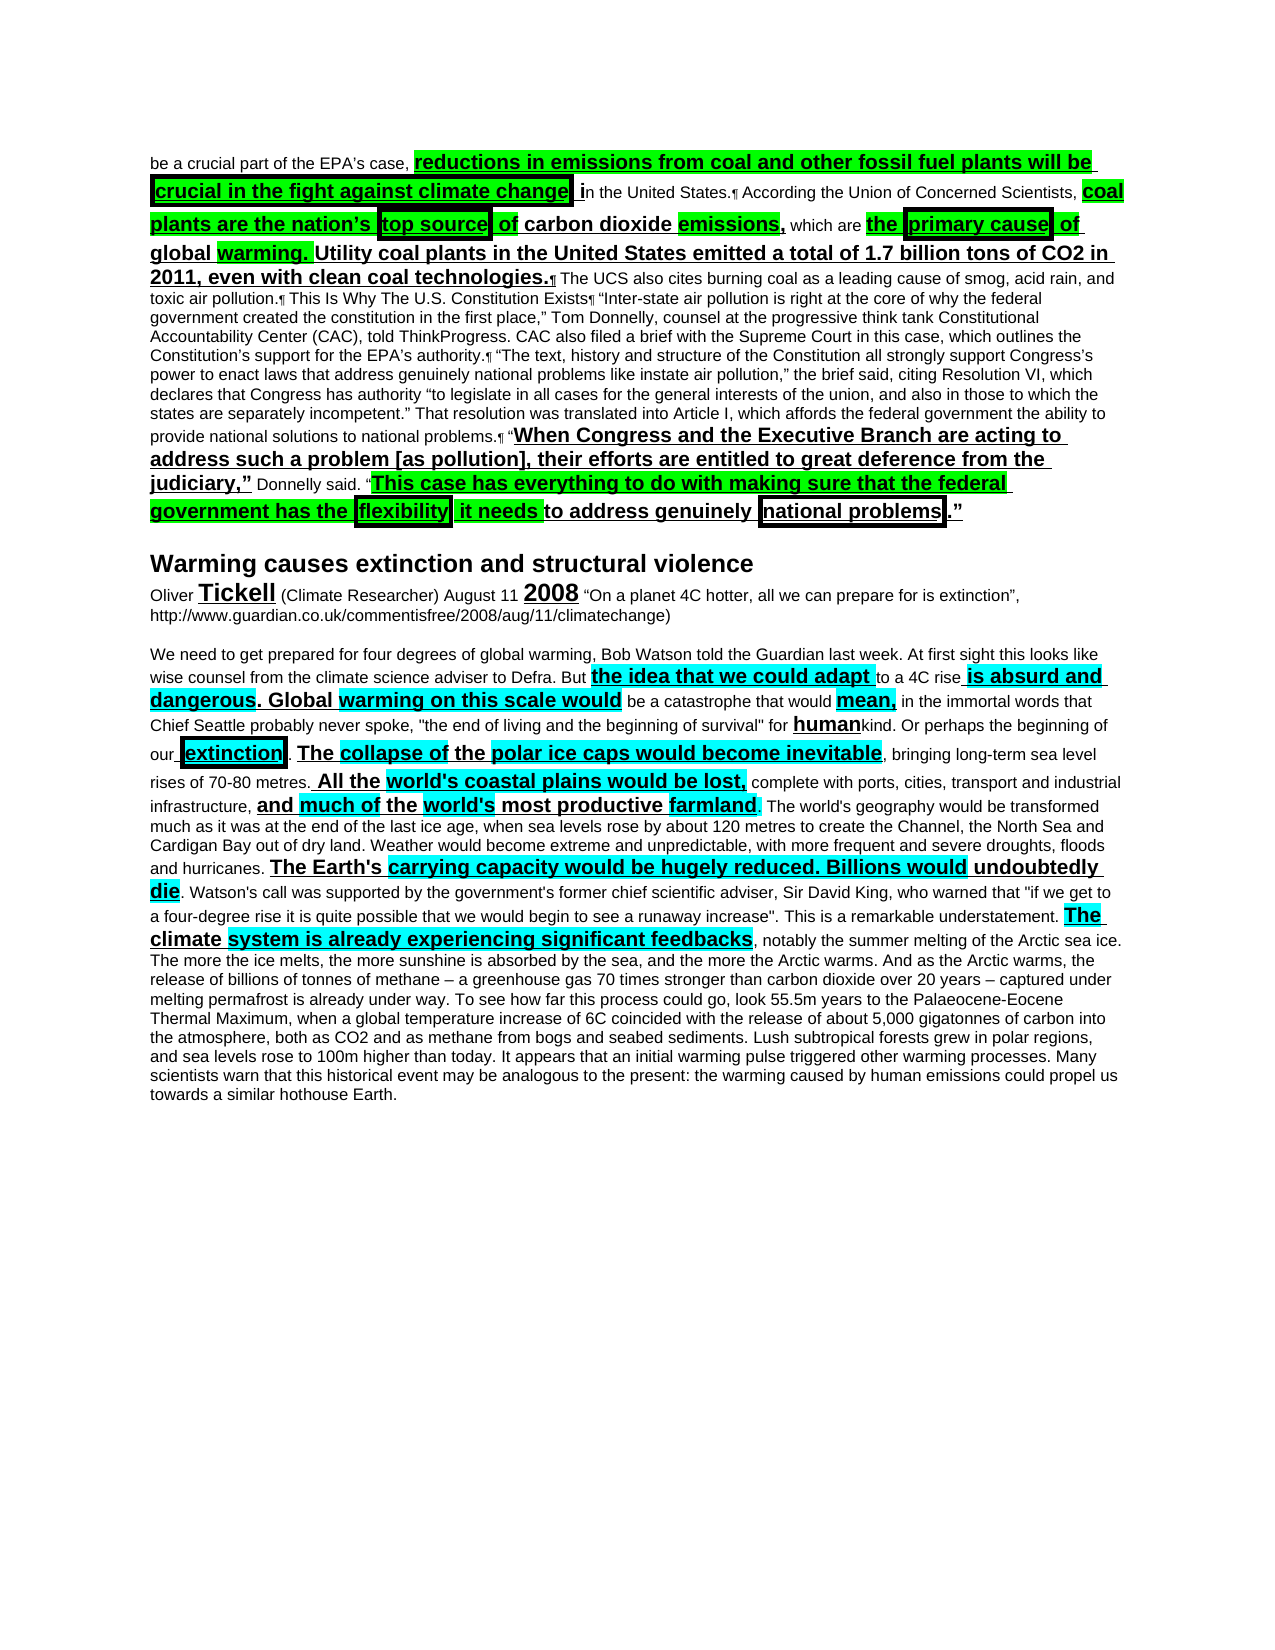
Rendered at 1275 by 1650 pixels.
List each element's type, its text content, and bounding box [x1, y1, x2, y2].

text Oliver Tickell (Climate Researcher) August 11 2008 “On a planet 4C hotter, all we can prepare for is extinction”, http://www.guardian.co.uk/commentisfree/2008/aug/11/climatechange) [150, 577, 1125, 625]
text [150, 150, 1125, 528]
subtitle Warming causes extinction and structural violence [150, 549, 1125, 577]
text We need to get prepared for four degrees of global warming, Bob Watson told the Guardian last week. At first sight this looks like wise counsel from the climate science adviser to Defra. But the idea that we could adapt to a 4C rise is absurd and dangerous. Global warming on this scale would be a catastrophe that would mean, in the immortal words that Chief Seattle probably never spoke, "the end of living and the beginning of survival" for humankind. Or perhaps the beginning of our extinction. The collapse of the polar ice caps would become inevitable, bringing long-term sea level rises of 70-80 metres. All the world's coastal plains would be lost, complete with ports, cities, transport and industrial infrastructure, and much of the world's most productive farmland. The world's geography would be transformed much as it was at the end of the last ice age, when sea levels rose by about 120 metres to create the Channel, the North Sea and Cardigan Bay out of dry land. Weather would become extreme and unpredictable, with more frequent and severe droughts, floods and hurricanes. The Earth's carrying capacity would be hugely reduced. Billions would undoubtedly die. Watson's call was supported by the government's former chief scientific adviser, Sir David King, who warned that "if we get to a four-degree rise it is quite possible that we would begin to see a runaway increase". This is a remarkable understatement. The climate system is already experiencing significant feedbacks, notably the summer melting of the Arctic sea ice. The more the ice melts, the more sunshine is absorbed by the sea, and the more the Arctic warms. And as the Arctic warms, the release of billions of tonnes of methane – a greenhouse gas 70 times stronger than carbon dioxide over 20 years – captured under melting permafrost is already under way. To see how far this process could go, look 55.5m years to the Palaeocene-Eocene Thermal Maximum, when a global temperature increase of 6C coincided with the release of about 5,000 gigatonnes of carbon into the atmosphere, both as CO2 and as methane from bogs and seabed sediments. Lush subtropical forests grew in polar regions, and sea levels rose to 100m higher than today. It appears that an initial warming pulse triggered other warming processes. Many scientists warn that this historical event may be analogous to the present: the warming caused by human emissions could propel us towards a similar hothouse Earth. [150, 644, 1125, 1104]
